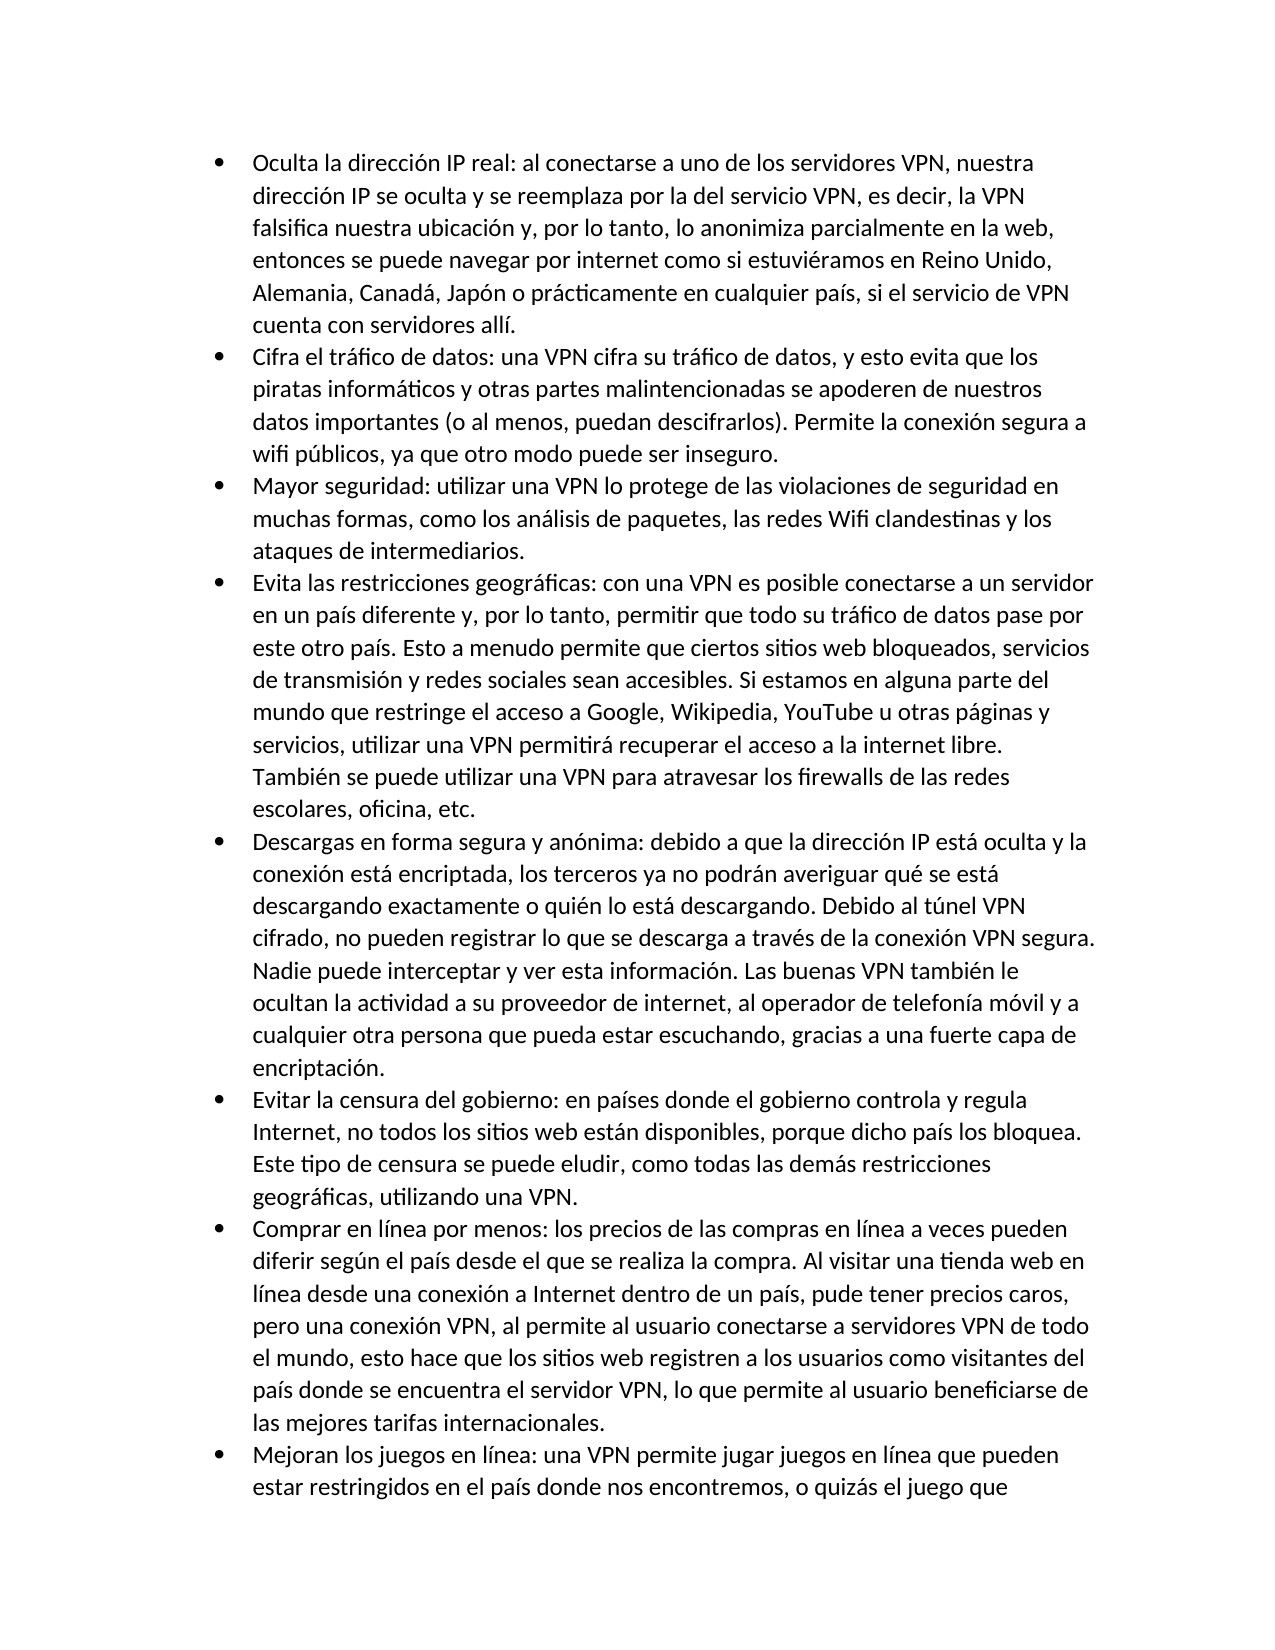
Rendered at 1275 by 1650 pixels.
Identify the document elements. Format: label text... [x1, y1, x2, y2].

list Evita las restricciones geográficas: con una VPN es posible conectarse a un servidor en un país diferente y, por lo tanto, permitir que todo su tráfico de datos pase por este otro país. Esto a menudo permite que ciertos sitios web bloqueados, servicios de transmisión y redes sociales sean accesibles. Si estamos en alguna parte del mundo que restringe el acceso a Google, Wikipedia, YouTube u otras páginas y servicios, utilizar una VPN permitirá recuperar el acceso a la internet libre. También se puede utilizar una VPN para atravesar los firewalls de las redes escolares, oficina, etc. [215, 567, 1098, 824]
list Oculta la dirección IP real: al conectarse a uno de los servidores VPN, nuestra dirección IP se oculta y se reemplaza por la del servicio VPN, es decir, la VPN falsifica nuestra ubicación y, por lo tanto, lo anonimiza parcialmente en la web, entonces se puede navegar por internet como si estuviéramos en Reino Unido, Alemania, Canadá, Japón o prácticamente en cualquier país, si el servicio de VPN cuenta con servidores allí. [215, 148, 1098, 339]
list Mayor seguridad: utilizar una VPN lo protege de las violaciones de seguridad en muchas formas, como los análisis de paquetes, las redes Wifi clandestinas y los ataques de intermediarios. [215, 471, 1098, 566]
list Evitar la censura del gobierno: en países donde el gobierno controla y regula Internet, no todos los sitios web están disponibles, porque dicho país los bloquea. Este tipo de censura se puede eludir, como todas las demás restricciones geográficas, utilizando una VPN. [215, 1084, 1098, 1211]
list Comprar en línea por menos: los precios de las compras en línea a veces pueden diferir según el país desde el que se realiza la compra. Al visitar una tienda web en línea desde una conexión a Internet dentro de un país, pude tener precios caros, pero una conexión VPN, al permite al usuario conectarse a servidores VPN de todo el mundo, esto hace que los sitios web registren a los usuarios como visitantes del país donde se encuentra el servidor VPN, lo que permite al usuario beneficiarse de las mejores tarifas internacionales. [215, 1213, 1098, 1437]
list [215, 1439, 1098, 1502]
list Cifra el tráfico de datos: una VPN cifra su tráfico de datos, y esto evita que los piratas informáticos y otras partes malintencionadas se apoderen de nuestros datos importantes (o al menos, puedan descifrarlos). Permite la conexión segura a wifi públicos, ya que otro modo puede ser inseguro. [215, 341, 1098, 469]
list Descargas en forma segura y anónima: debido a que la dirección IP está oculta y la conexión está encriptada, los terceros ya no podrán averiguar qué se está descargando exactamente o quién lo está descargando. Debido al túnel VPN cifrado, no pueden registrar lo que se descarga a través de la conexión VPN segura. Nadie puede interceptar y ver esta información. Las buenas VPN también le ocultan la actividad a su proveedor de internet, al operador de telefonía móvil y a cualquier otra persona que pueda estar escuchando, gracias a una fuerte capa de encriptación. [215, 826, 1098, 1082]
